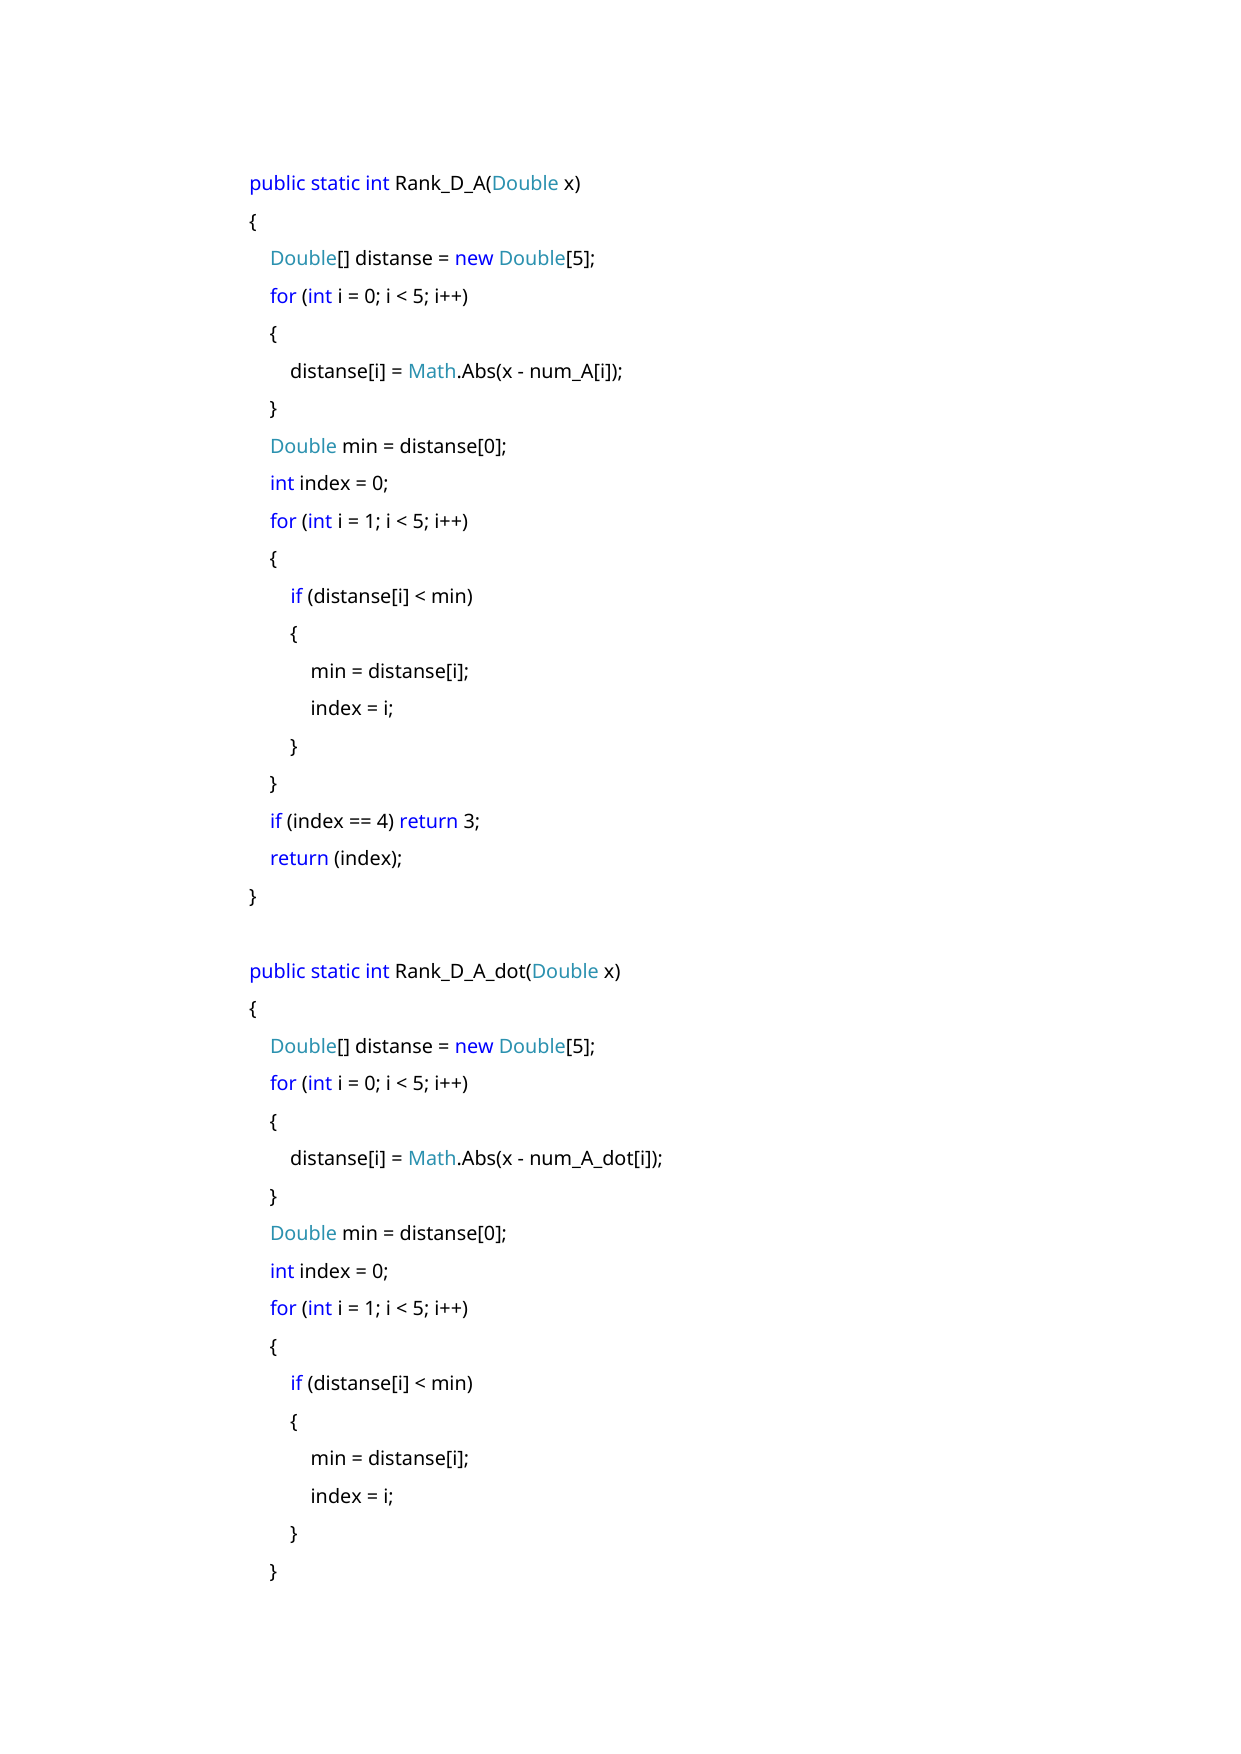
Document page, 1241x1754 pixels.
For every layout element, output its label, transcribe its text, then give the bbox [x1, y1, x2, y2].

text Double min = distanse[0]; [187, 427, 1053, 464]
text if (index == 4) return 3; [187, 802, 1053, 839]
text Double[] distanse = new Double[5]; [187, 239, 1053, 277]
text } [187, 764, 1053, 802]
text int index = 0; [187, 464, 1053, 502]
text } [187, 1177, 1053, 1214]
text distanse[i] = Math.Abs(x - num_A[i]); [187, 352, 1053, 389]
text { [187, 989, 1053, 1027]
text min = distanse[i]; [187, 1439, 1053, 1477]
text for (int i = 0; i < 5; i++) [187, 1064, 1053, 1102]
text if (distanse[i] < min) [187, 1364, 1053, 1402]
text min = distanse[i]; [187, 652, 1053, 689]
text int index = 0; [187, 1252, 1053, 1289]
text } [187, 1514, 1053, 1552]
text for (int i = 1; i < 5; i++) [187, 1289, 1053, 1327]
text { [187, 1327, 1053, 1364]
text Double min = distanse[0]; [187, 1214, 1053, 1252]
text { [187, 614, 1053, 652]
text for (int i = 0; i < 5; i++) [187, 277, 1053, 314]
text Double[] distanse = new Double[5]; [187, 1027, 1053, 1064]
text { [187, 202, 1053, 239]
text index = i; [187, 689, 1053, 727]
text { [187, 539, 1053, 577]
text if (distanse[i] < min) [187, 577, 1053, 614]
text public static int Rank_D_A_dot(Double x) [187, 952, 1053, 989]
text } [187, 1552, 1053, 1589]
text { [187, 1102, 1053, 1139]
text { [187, 1402, 1053, 1439]
text distanse[i] = Math.Abs(x - num_A_dot[i]); [187, 1139, 1053, 1177]
text index = i; [187, 1477, 1053, 1514]
text return (index); [187, 839, 1053, 877]
text for (int i = 1; i < 5; i++) [187, 502, 1053, 539]
text { [187, 314, 1053, 352]
text } [187, 389, 1053, 427]
text } [187, 877, 1053, 914]
text public static int Rank_D_A(Double x) [187, 164, 1053, 202]
text } [187, 727, 1053, 764]
